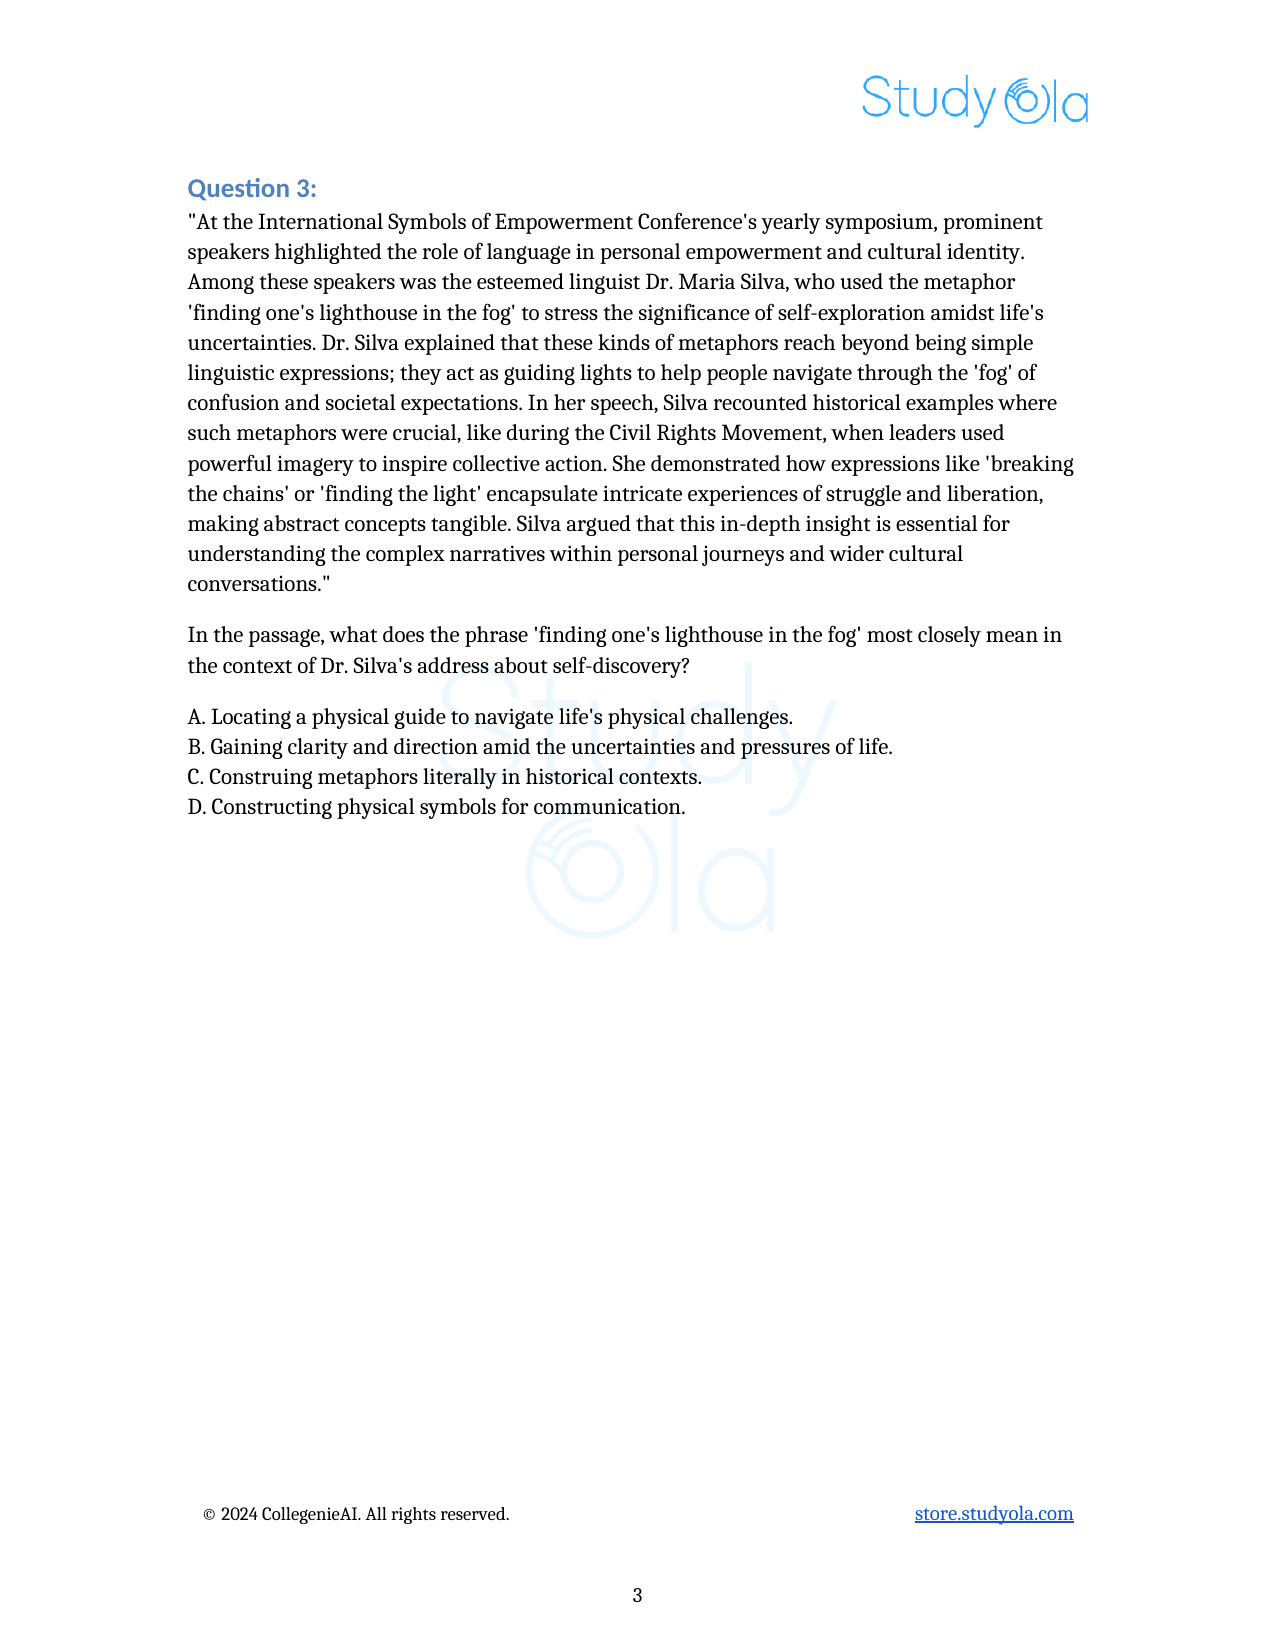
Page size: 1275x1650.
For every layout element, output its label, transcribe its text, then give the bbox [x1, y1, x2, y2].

text In the passage, what does the phrase 'finding one's lighthouse in the fog' most closely mean in the context of Dr. Silva's address about self-discovery? [187, 622, 1087, 679]
picture [187, 163, 1088, 1437]
text "At the International Symbols of Empowerment Conference's yearly symposium, prominent speakers highlighted the role of language in personal empowerment and cultural identity. Among these speakers was the esteemed linguist Dr. Maria Silva, who used the metaphor 'finding one's lighthouse in the fog' to stress the significance of self-exploration amidst life's uncertainties. Dr. Silva explained that these kinds of metaphors reach beyond being simple linguistic expressions; they act as guiding lights to help people navigate through the 'fog' of confusion and societal expectations. In her speech, Silva recounted historical examples where such metaphors were crucial, like during the Civil Rights Movement, when leaders used powerful imagery to inspire collective action. She demonstrated how expressions like 'breaking the chains' or 'finding the light' encapsulate intricate experiences of struggle and liberation, making abstract concepts tangible. Silva argued that this in-depth insight is essential for understanding the complex narratives within personal journeys and wider cultural conversations." [187, 209, 1087, 598]
picture [862, 75, 1088, 128]
text A. Locating a physical guide to navigate life's physical challenges. B. Gaining clarity and direction amid the uncertainties and pressures of life. C. Construing metaphors literally in historical contexts. D. Constructing physical symbols for communication. [187, 703, 1087, 821]
subtitle Question 3: [187, 171, 1087, 204]
